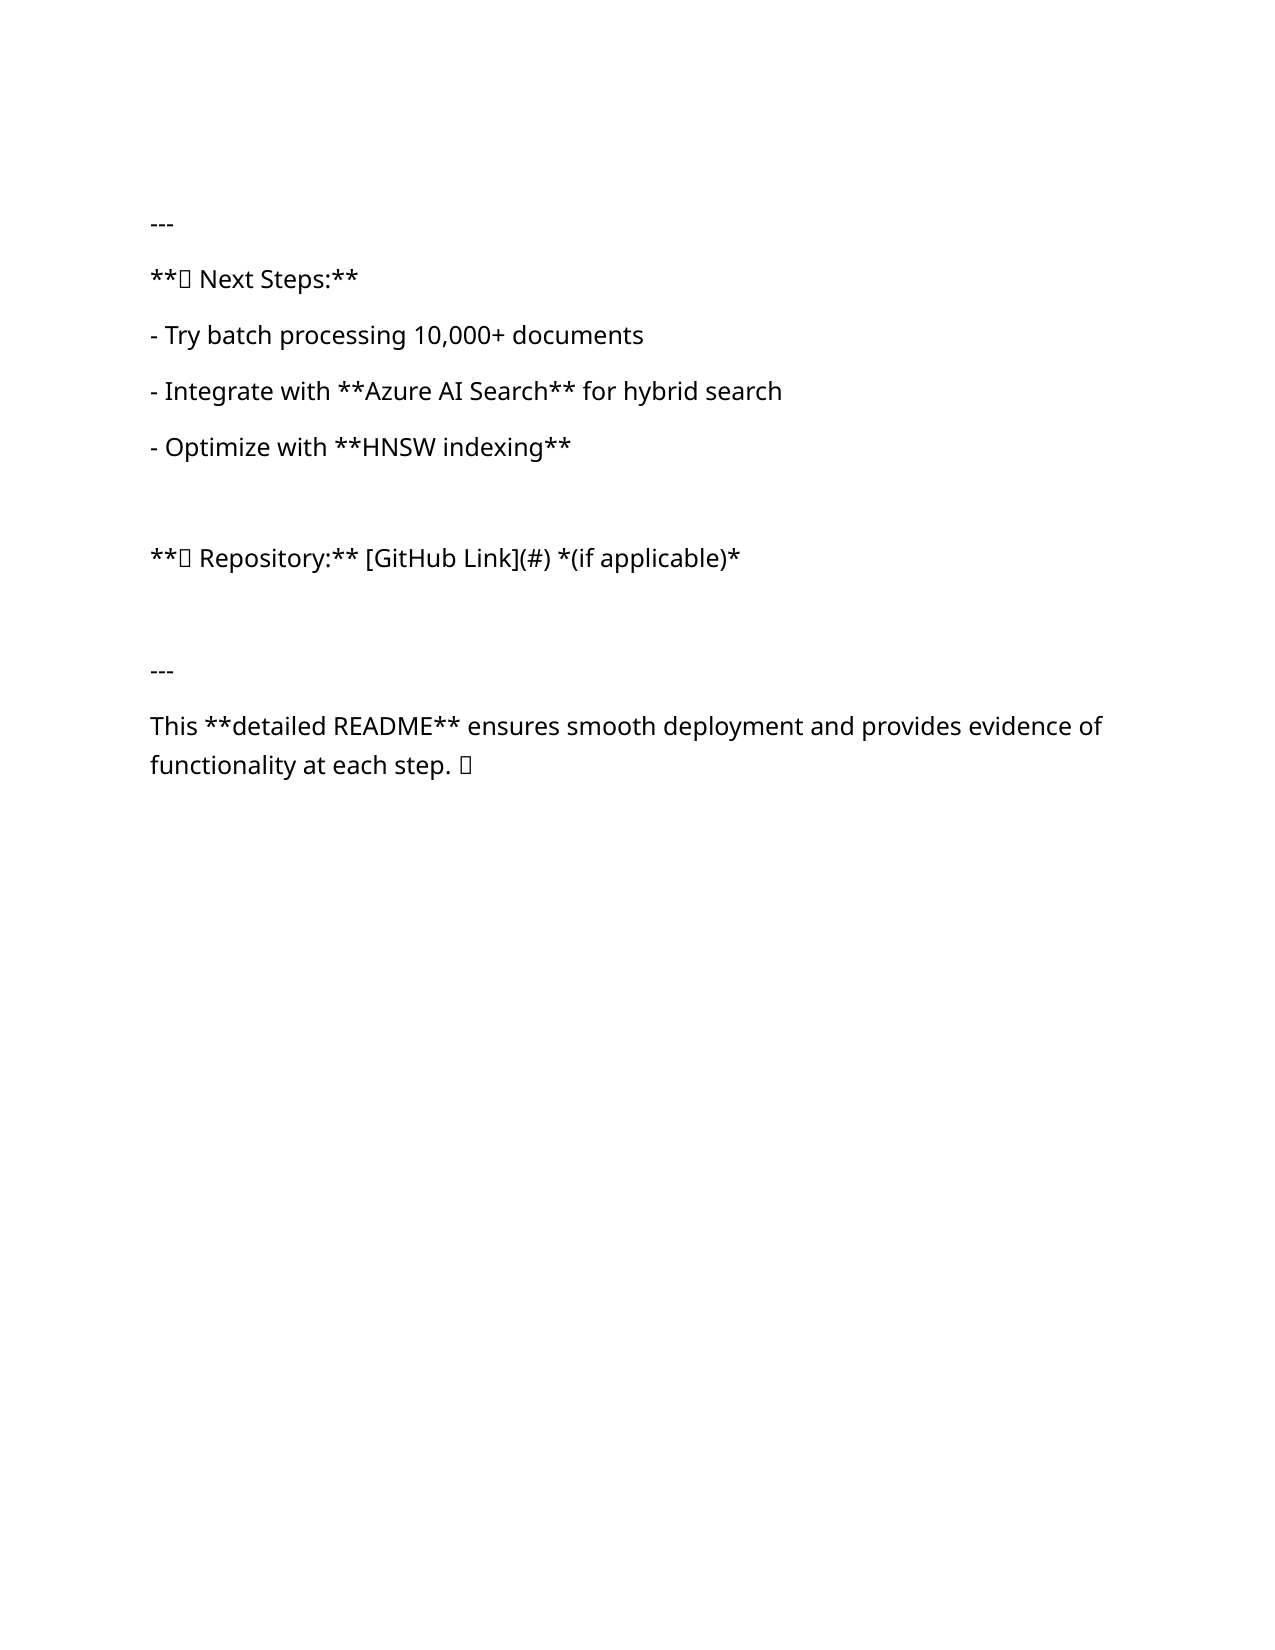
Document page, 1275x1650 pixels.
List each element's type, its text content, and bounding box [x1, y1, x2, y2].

text **🚀 Next Steps:** [150, 262, 1125, 296]
text - Try batch processing 10,000+ documents [150, 317, 1125, 352]
text --- [150, 206, 1125, 240]
text - Optimize with **HNSW indexing** [150, 429, 1125, 463]
text - Integrate with **Azure AI Search** for hybrid search [150, 373, 1125, 407]
text --- [150, 652, 1125, 687]
text **📂 Repository:** [GitHub Link](#) *(if applicable)* [150, 541, 1125, 575]
text This **detailed README** ensures smooth deployment and provides evidence of functionality at each step. 🎉 [150, 708, 1125, 782]
